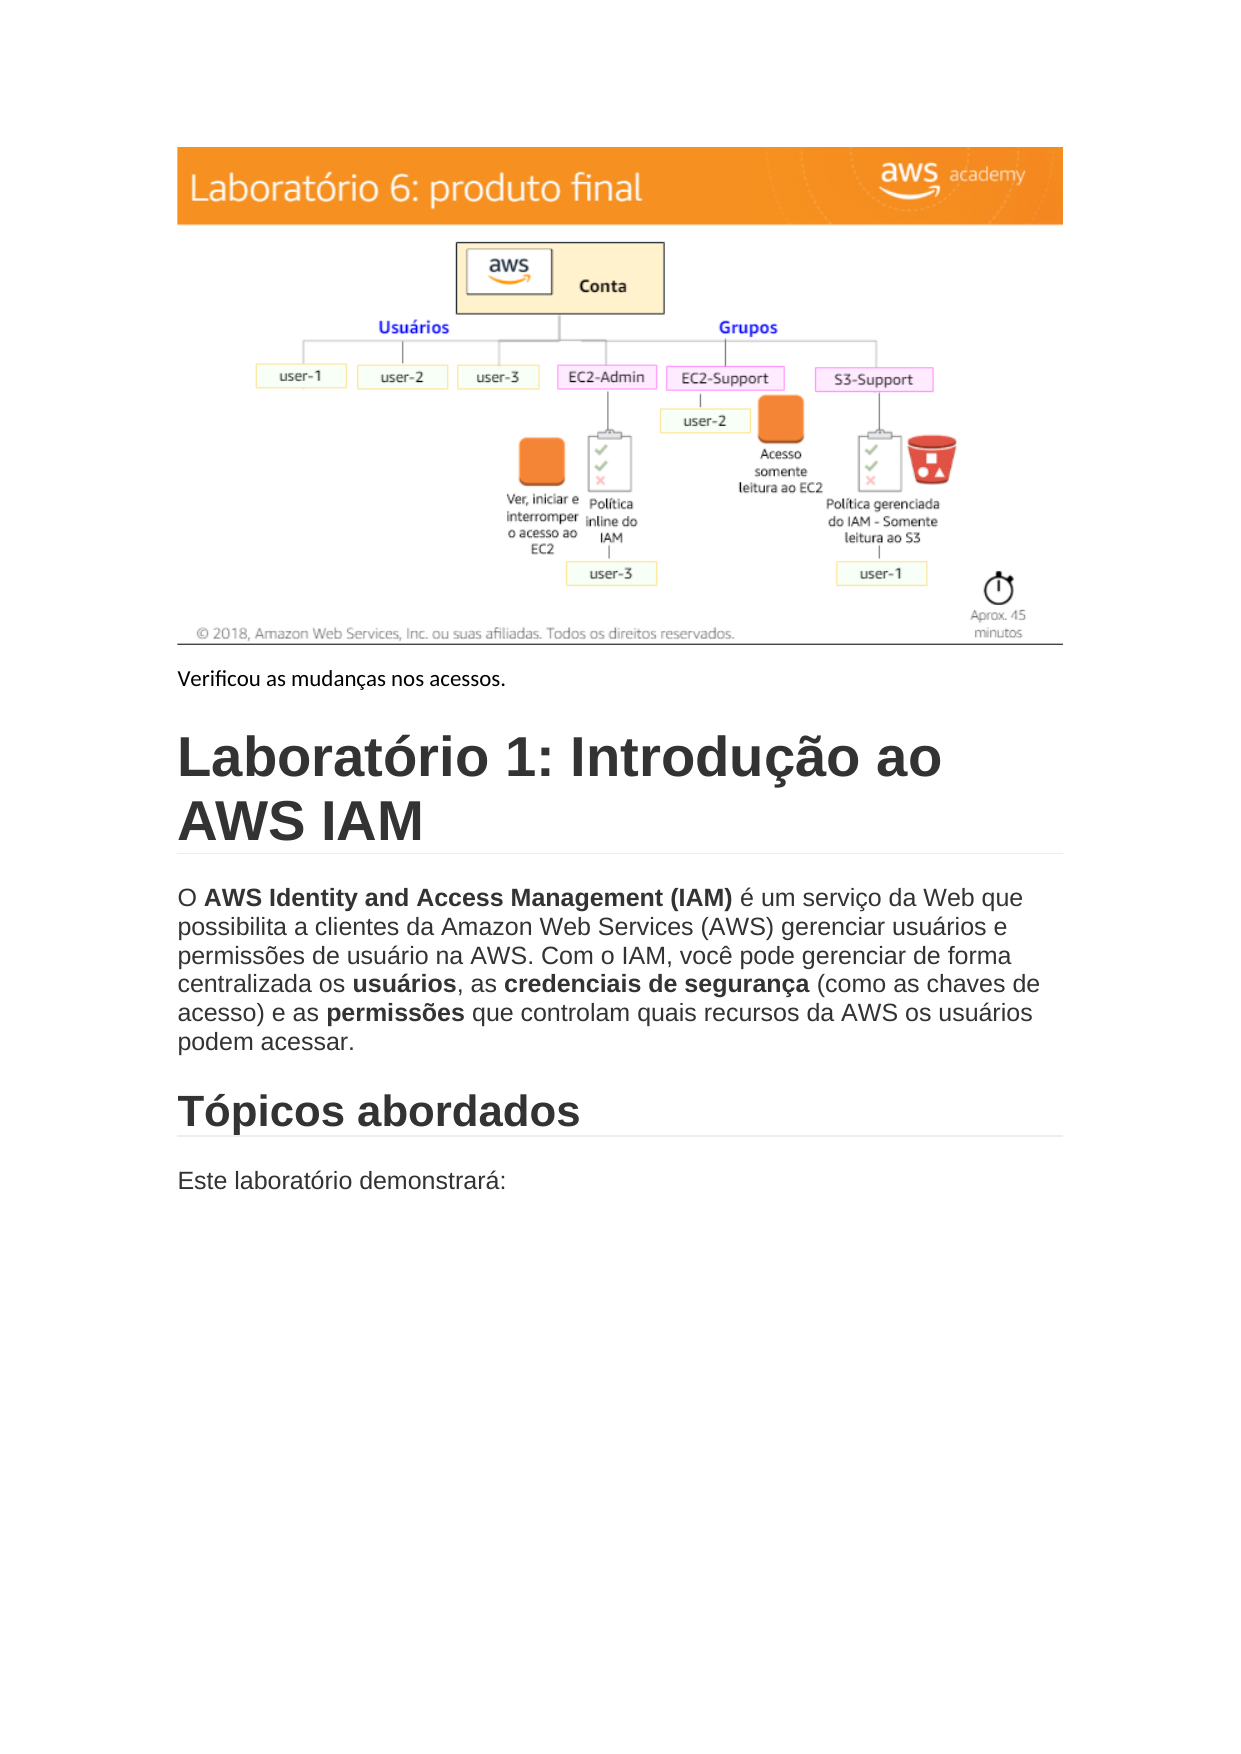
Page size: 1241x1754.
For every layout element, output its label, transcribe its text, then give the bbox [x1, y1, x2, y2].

picture [177, 147, 1063, 645]
text Verificou as mudanças nos acessos. [177, 664, 1063, 692]
text O AWS Identity and Access Management (IAM) é um serviço da Web que possibilita a clientes da Amazon Web Services (AWS) gerenciar usuários e permissões de usuário na AWS. Com o IAM, você pode gerenciar de forma centralizada os usuários, as credenciais de segurança (como as chaves de acesso) e as permissões que controlam quais recursos da AWS os usuários podem acessar. [177, 883, 1063, 1056]
subtitle Tópicos abordados [177, 1085, 1063, 1135]
subtitle Laboratório 1: Introdução ao AWS IAM [177, 723, 1063, 853]
text Este laboratório demonstrará: [177, 1166, 1063, 1195]
